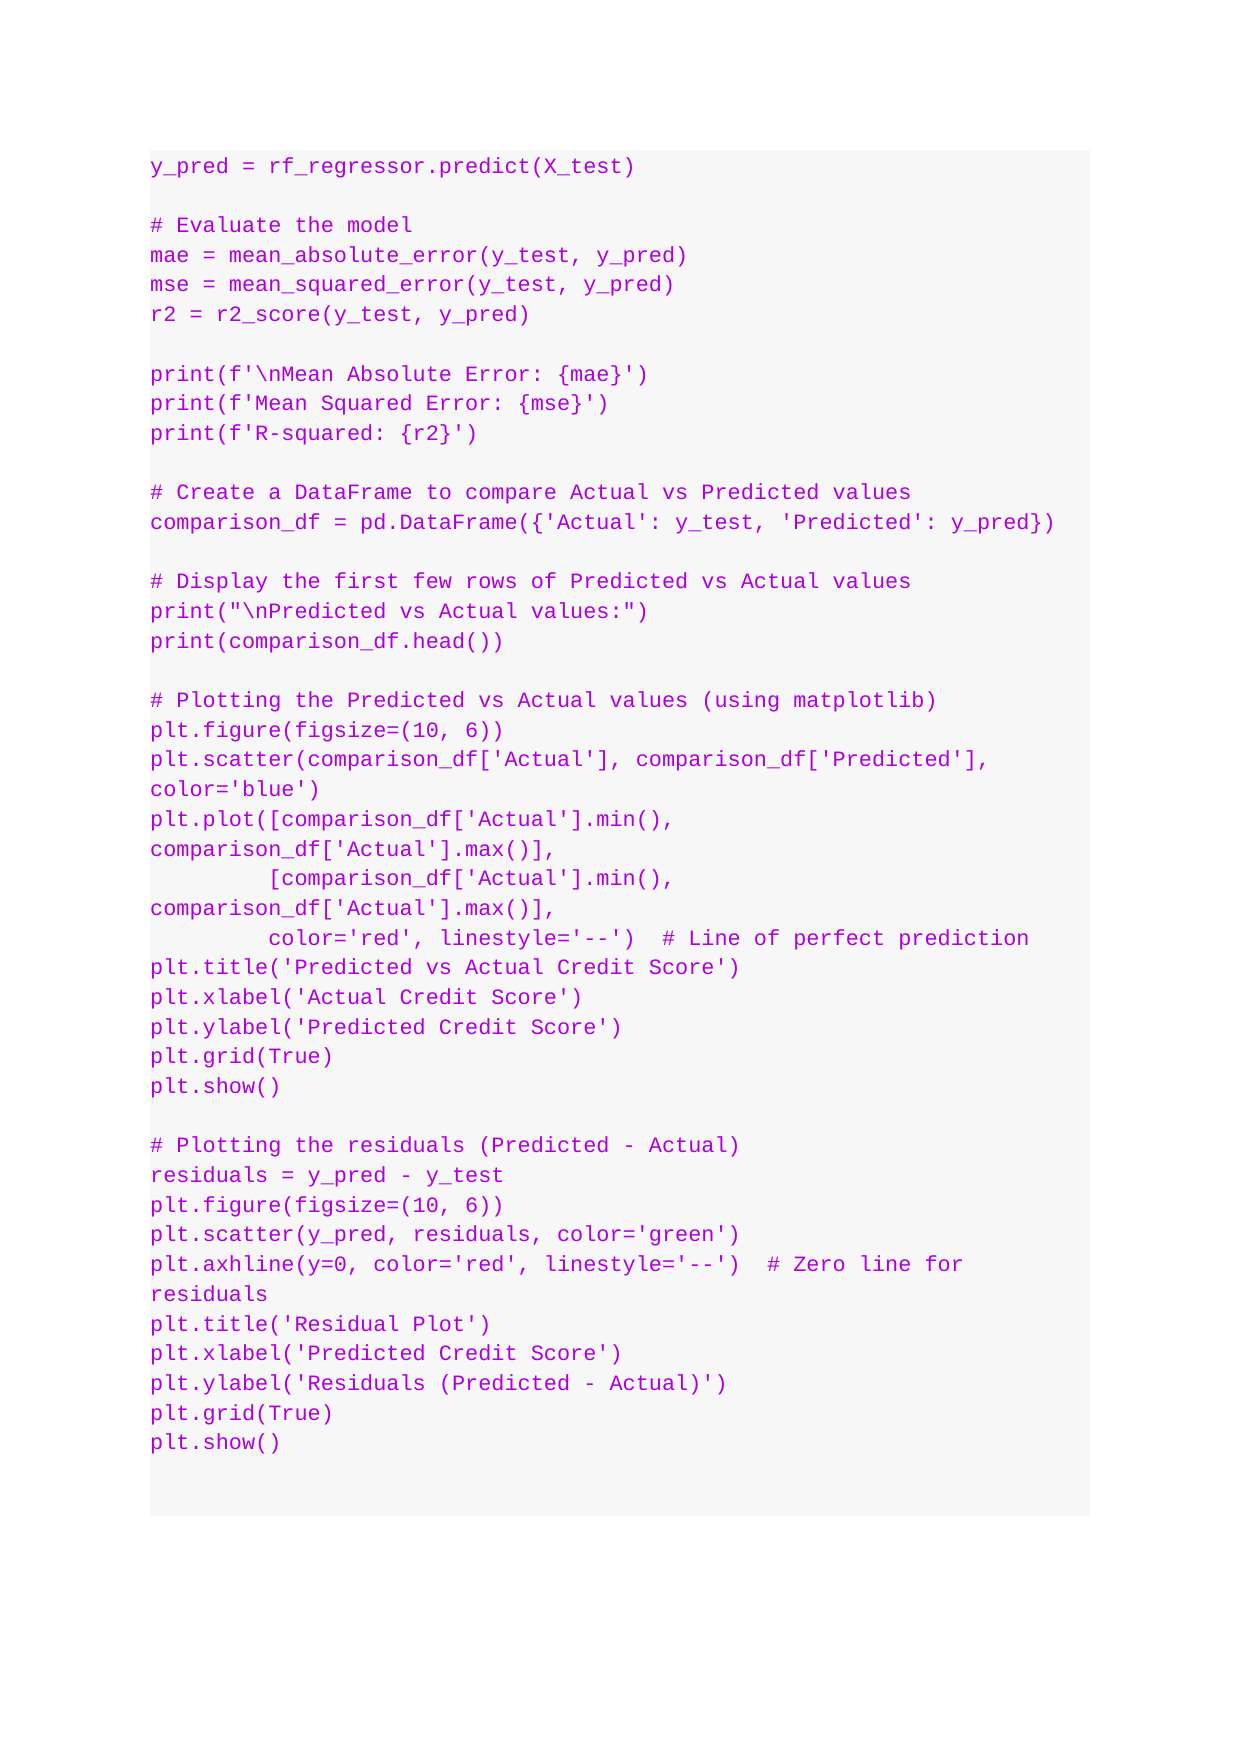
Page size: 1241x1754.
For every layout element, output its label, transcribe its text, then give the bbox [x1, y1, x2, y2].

text plt.title('Residual Plot') [150, 1308, 1090, 1337]
text print(f'R-squared: {r2}') [150, 417, 1090, 447]
text plt.ylabel('Residuals (Predicted - Actual)') [150, 1367, 1090, 1397]
text # Plotting the residuals (Predicted - Actual) [150, 1130, 1090, 1159]
text plt.xlabel('Predicted Credit Score') [150, 1337, 1090, 1367]
text plt.grid(True) [150, 1397, 1090, 1427]
text # Create a DataFrame to compare Actual vs Predicted values [150, 477, 1090, 506]
text print(f'\nMean Absolute Error: {mae}') [150, 358, 1090, 387]
text plt.scatter(comparison_df['Actual'], comparison_df['Predicted'], color='blue') [150, 744, 1090, 803]
text plt.title('Predicted vs Actual Credit Score') [150, 952, 1090, 981]
text plt.ylabel('Predicted Credit Score') [150, 1011, 1090, 1041]
text print(comparison_df.head()) [150, 625, 1090, 655]
text plt.axhline(y=0, color='red', linestyle='--') # Zero line for residuals [150, 1248, 1090, 1308]
text plt.figure(figsize=(10, 6)) [150, 714, 1090, 744]
text residuals = y_pred - y_test [150, 1159, 1090, 1189]
text # Plotting the Predicted vs Actual values (using matplotlib) [150, 684, 1090, 714]
text plt.show() [150, 1070, 1090, 1100]
text mae = mean_absolute_error(y_test, y_pred) [150, 239, 1090, 269]
text plt.plot([comparison_df['Actual'].min(), comparison_df['Actual'].max()], [150, 803, 1090, 862]
text y_pred = rf_regressor.predict(X_test) [150, 150, 1090, 180]
text plt.scatter(y_pred, residuals, color='green') [150, 1219, 1090, 1248]
text plt.grid(True) [150, 1041, 1090, 1070]
text plt.xlabel('Actual Credit Score') [150, 981, 1090, 1011]
text plt.figure(figsize=(10, 6)) [150, 1189, 1090, 1219]
text mse = mean_squared_error(y_test, y_pred) [150, 269, 1090, 298]
text r2 = r2_score(y_test, y_pred) [150, 298, 1090, 328]
text # Display the first few rows of Predicted vs Actual values [150, 566, 1090, 595]
text plt.show() [150, 1427, 1090, 1456]
text comparison_df = pd.DataFrame({'Actual': y_test, 'Predicted': y_pred}) [150, 506, 1090, 536]
text print("\nPredicted vs Actual values:") [150, 595, 1090, 625]
text print(f'Mean Squared Error: {mse}') [150, 387, 1090, 417]
text [comparison_df['Actual'].min(), comparison_df['Actual'].max()], [150, 862, 1090, 922]
text color='red', linestyle='--') # Line of perfect prediction [150, 922, 1090, 952]
text # Evaluate the model [150, 209, 1090, 239]
